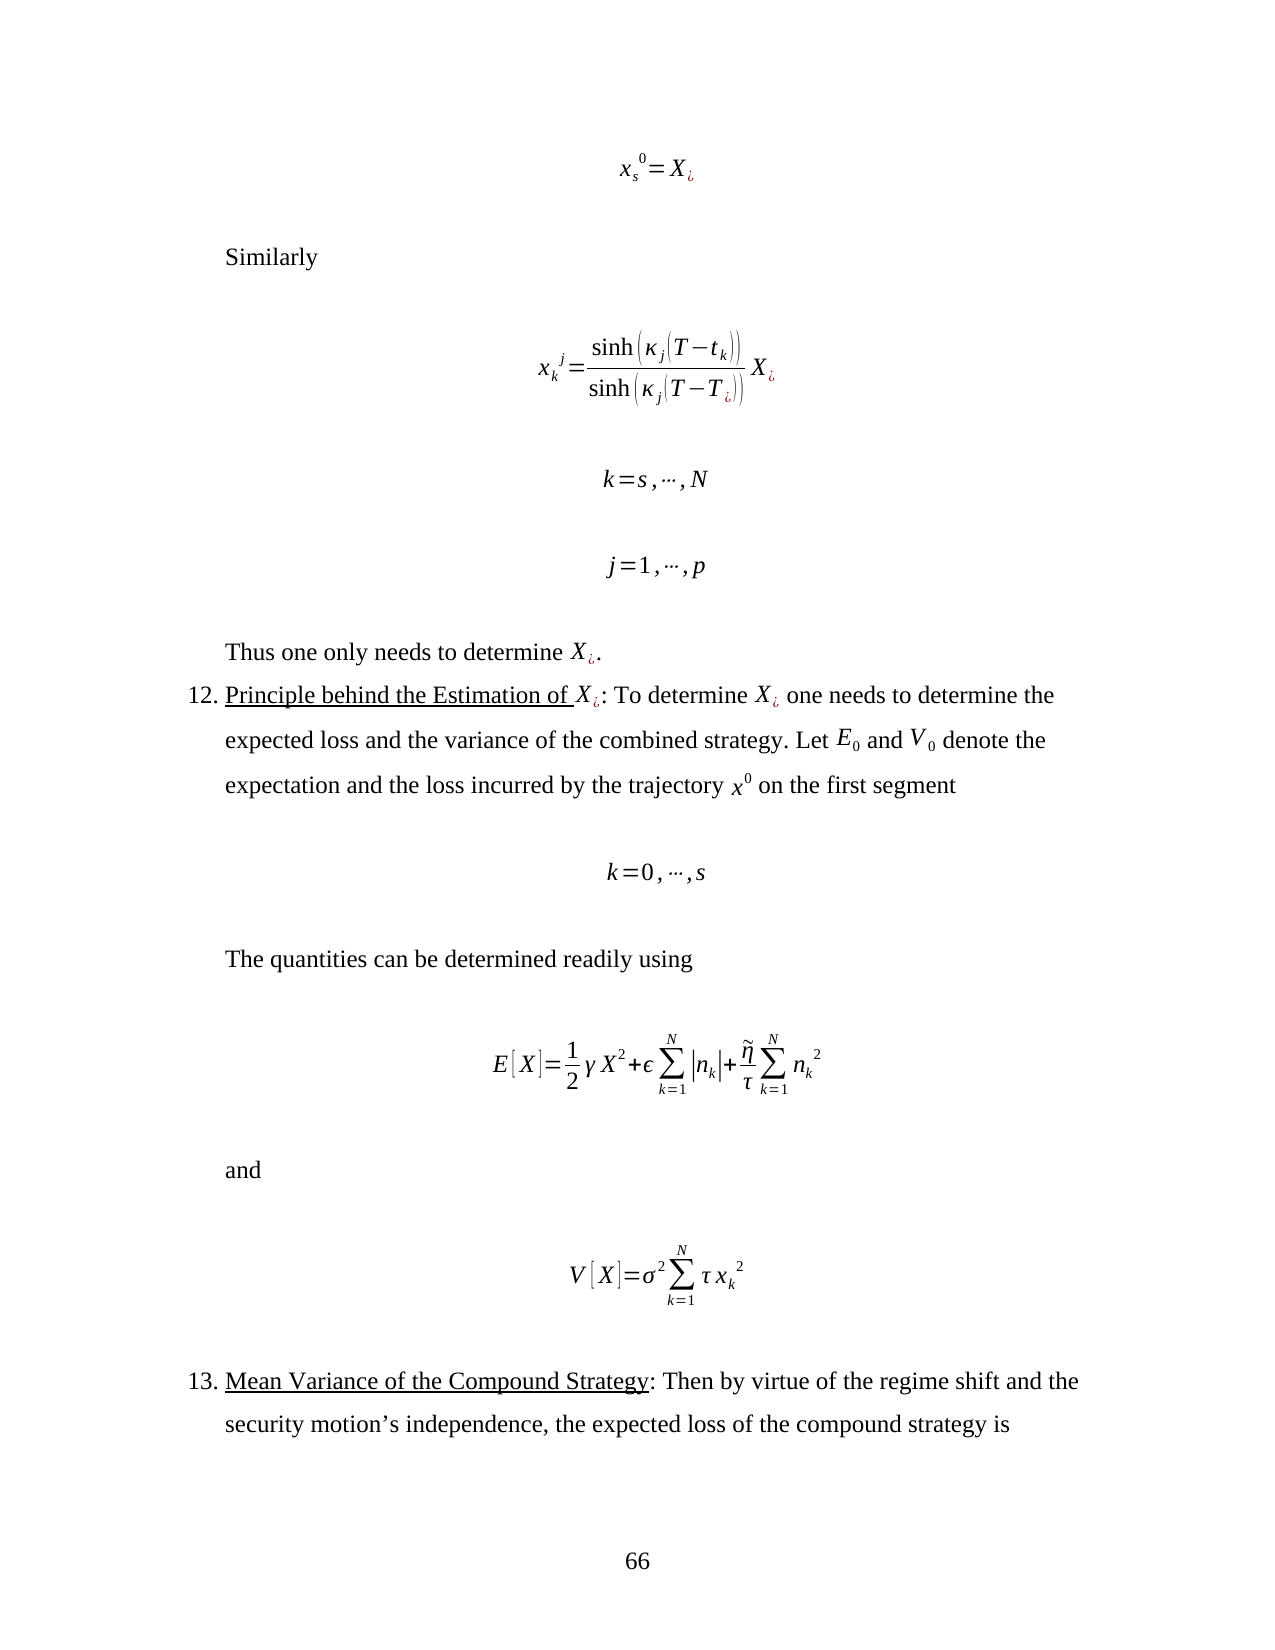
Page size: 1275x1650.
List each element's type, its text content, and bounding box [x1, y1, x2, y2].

list Thus one only needs to determine . [225, 637, 1087, 666]
list Principle behind the Estimation of : To determine one needs to determine the expected loss and the variance of the combined strategy. Let and denote the expectation and the loss incurred by the trajectory on the first segment [187, 680, 1087, 800]
list The quantities can be determined readily using [225, 944, 1087, 973]
list and [225, 1155, 1087, 1184]
list Similarly [225, 242, 1087, 271]
list Mean Variance of the Compound Strategy: Then by virtue of the regime shift and the security motion’s independence, the expected loss of the compound strategy is [187, 1366, 1087, 1438]
